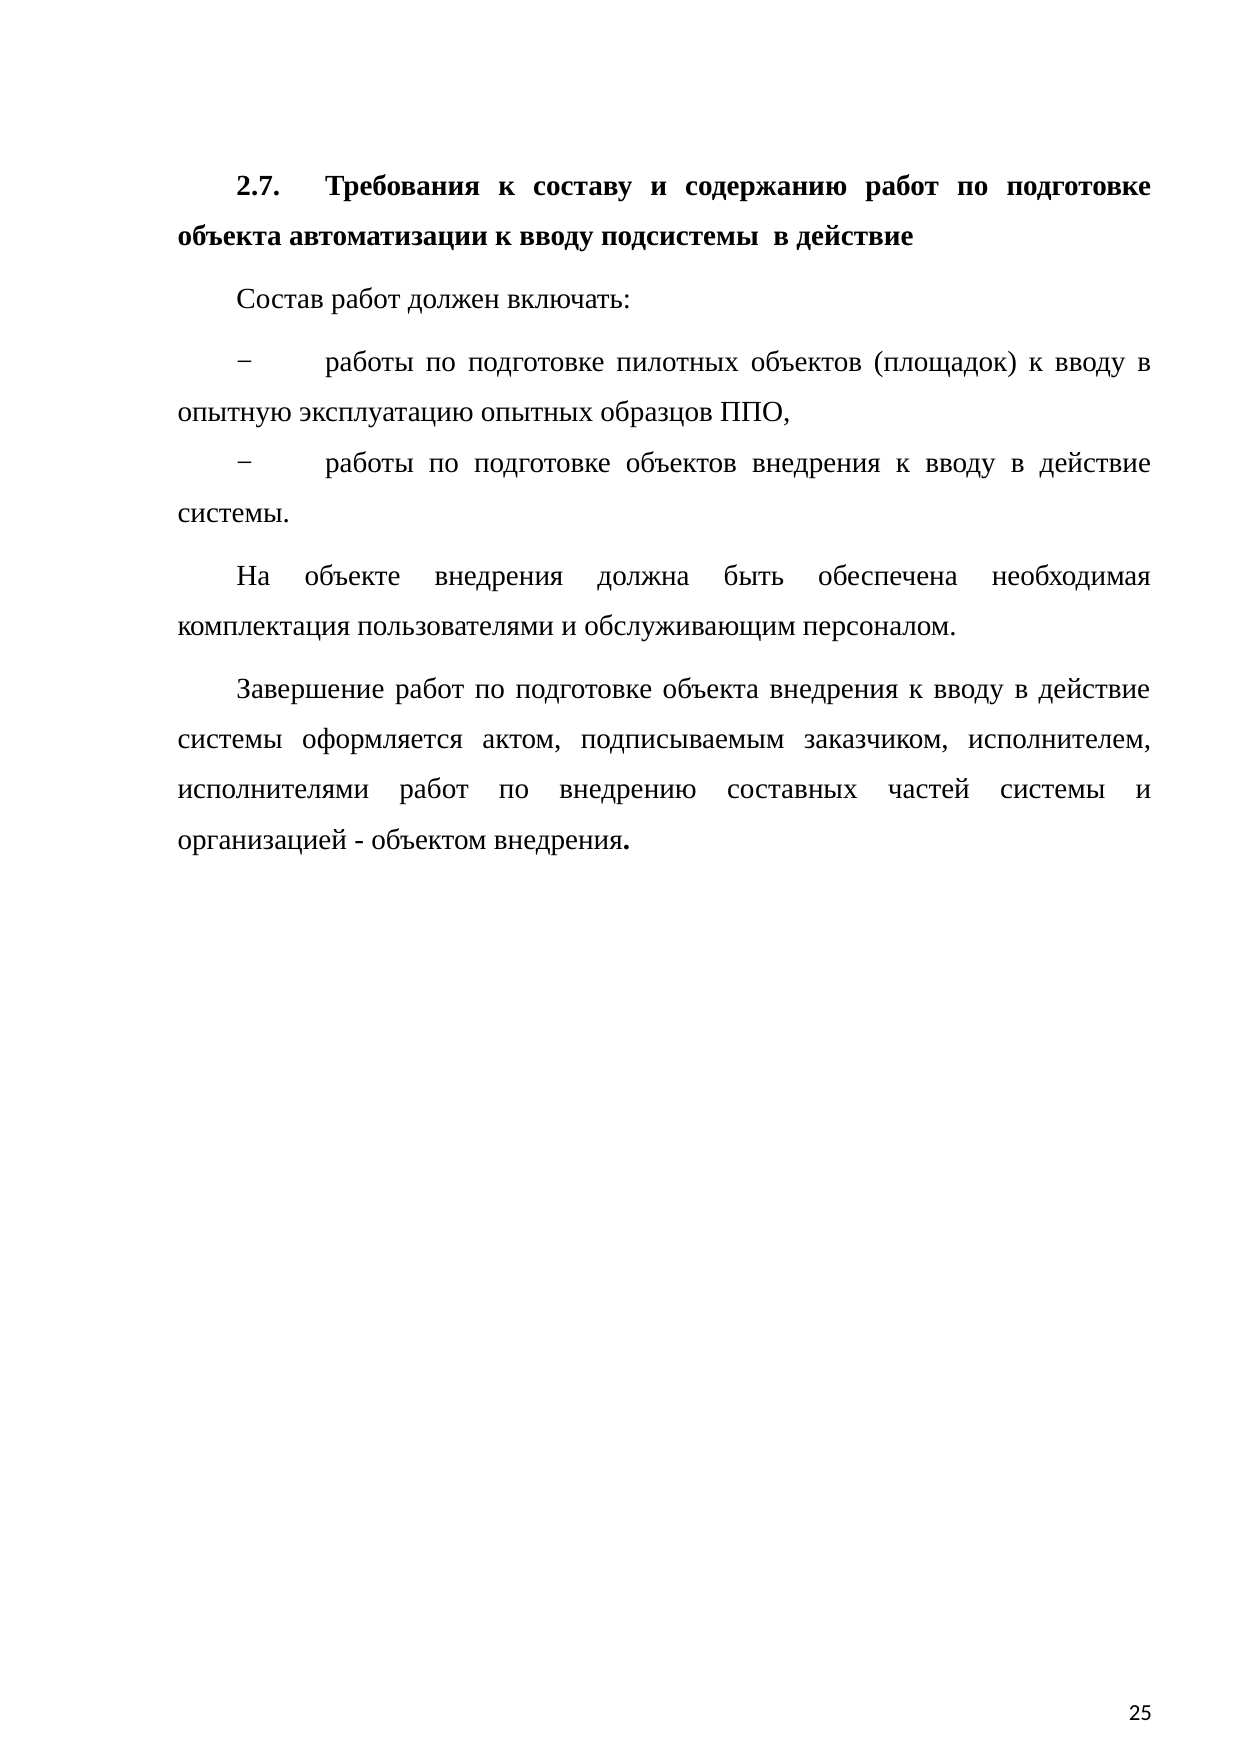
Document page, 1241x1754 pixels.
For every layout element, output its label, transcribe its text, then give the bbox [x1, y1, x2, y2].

text Состав работ должен включать: [177, 281, 1152, 315]
text Завершение работ по подготовке объекта внедрения к вводу в действие системы оформляется актом, подписываемым заказчиком, исполнителем, исполнителями работ по внедрению составных частей системы и организацией - объектом внедрения. [177, 671, 1152, 855]
list работы по подготовке пилотных объектов (площадок) к вводу в опытную эксплуатацию опытных образцов ППО, [177, 344, 1152, 428]
list Требования к составу и содержанию работ по подготовке объекта автоматизации к вводу подсистемы в действие [177, 168, 1152, 252]
text На объекте внедрения должна быть обеспечена необходимая комплектация пользователями и обслуживающим персоналом. [177, 558, 1152, 642]
list работы по подготовке объектов внедрения к вводу в действие системы. [177, 445, 1152, 528]
